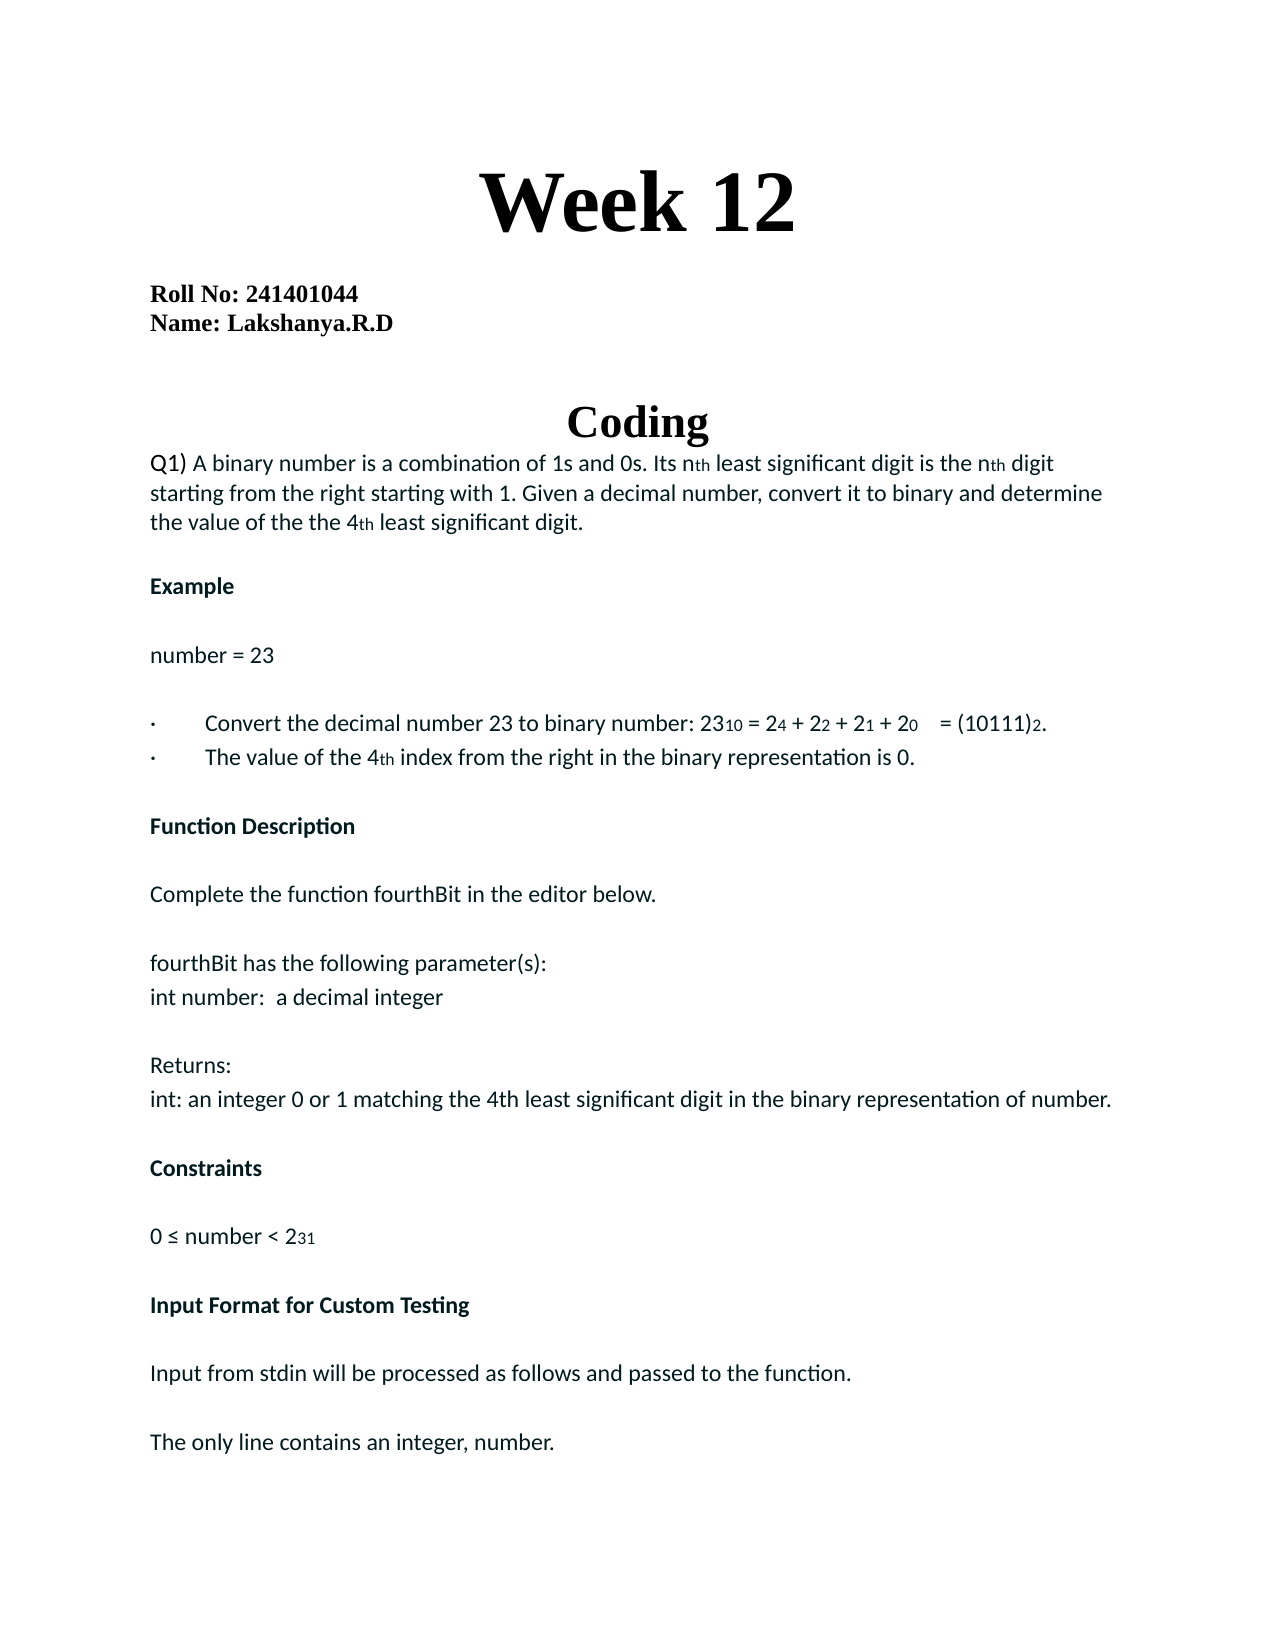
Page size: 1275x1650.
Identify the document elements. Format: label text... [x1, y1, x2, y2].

text Input from stdin will be processed as follows and passed to the function. [150, 1358, 1125, 1388]
text The only line contains an integer, number. [150, 1427, 1125, 1456]
text Example [150, 571, 1125, 600]
text number = 23 [150, 640, 1125, 669]
text Roll No: 241401044 [150, 279, 1125, 308]
text · Convert the decimal number 23 to binary number: 2310 = 24 + 22 + 21 + 20 = (10111)2. [150, 708, 1125, 738]
text Complete the function fourthBit in the editor below. [150, 879, 1125, 909]
text Constraints [150, 1153, 1125, 1182]
text Input Format for Custom Testing [150, 1290, 1125, 1319]
text fourthBit has the following parameter(s): [150, 948, 1125, 977]
text Function Description [150, 811, 1125, 840]
text int number: a decimal integer [150, 982, 1125, 1011]
text Name: Lakshanya.R.D [150, 308, 1125, 337]
text Week 12 [150, 150, 1125, 251]
text Coding [150, 394, 1125, 447]
text · The value of the 4th index from the right in the binary representation is 0. [150, 742, 1125, 771]
text int: an integer 0 or 1 matching the 4th least significant digit in the binary representation of number. [150, 1084, 1125, 1113]
text Returns: [150, 1050, 1125, 1079]
text Q1) A binary number is a combination of 1s and 0s. Its nth least significant digit is the nth digit starting from the right starting with 1. Given a decimal number, convert it to binary and determine the value of the the 4th least significant digit. [150, 447, 1125, 536]
text 0 ≤ number < 231 [150, 1221, 1125, 1251]
